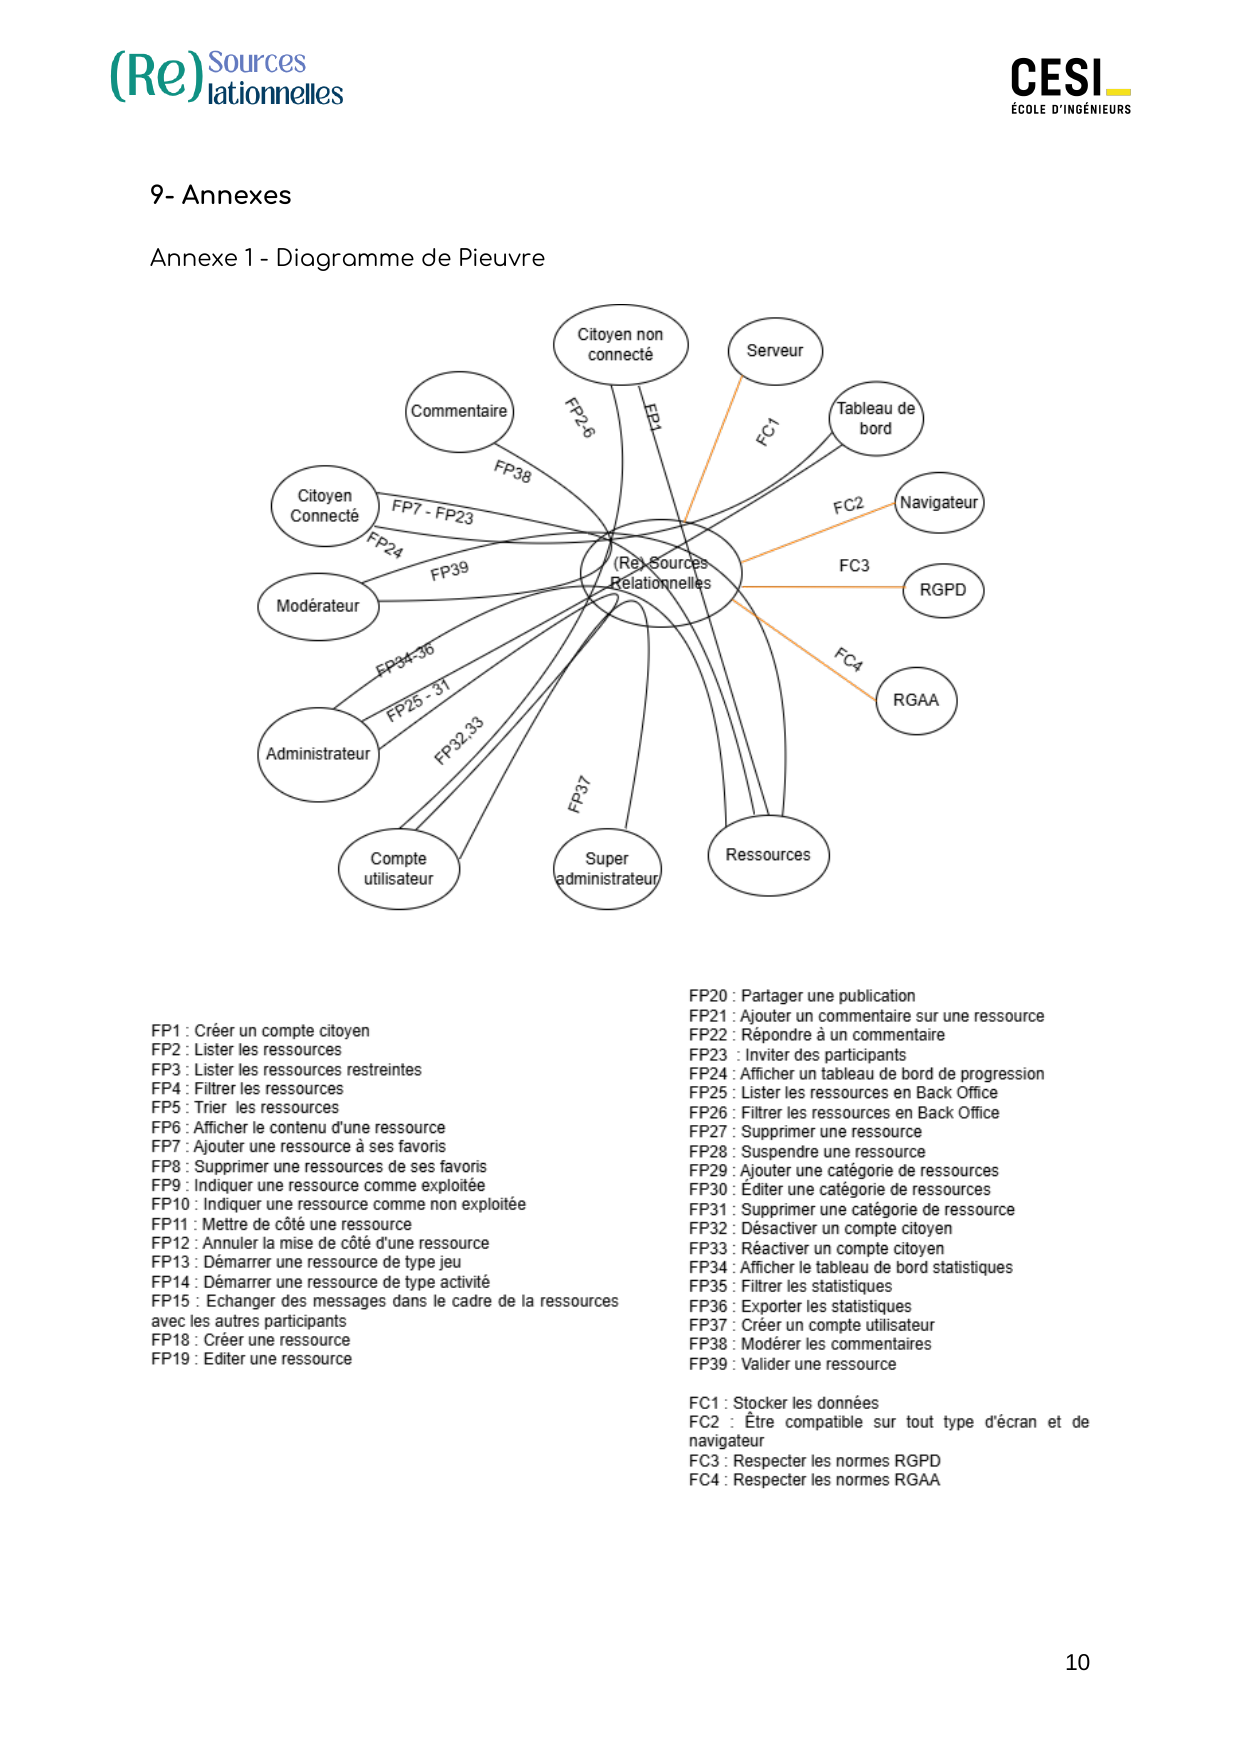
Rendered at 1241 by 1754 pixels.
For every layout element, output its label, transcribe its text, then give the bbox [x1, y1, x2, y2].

picture [107, 45, 347, 109]
picture [150, 304, 1091, 1491]
text 9- Annexes [150, 182, 1090, 210]
picture [1003, 45, 1139, 125]
text Annexe 1 - Diagramme de Pieuvre [150, 246, 1090, 272]
